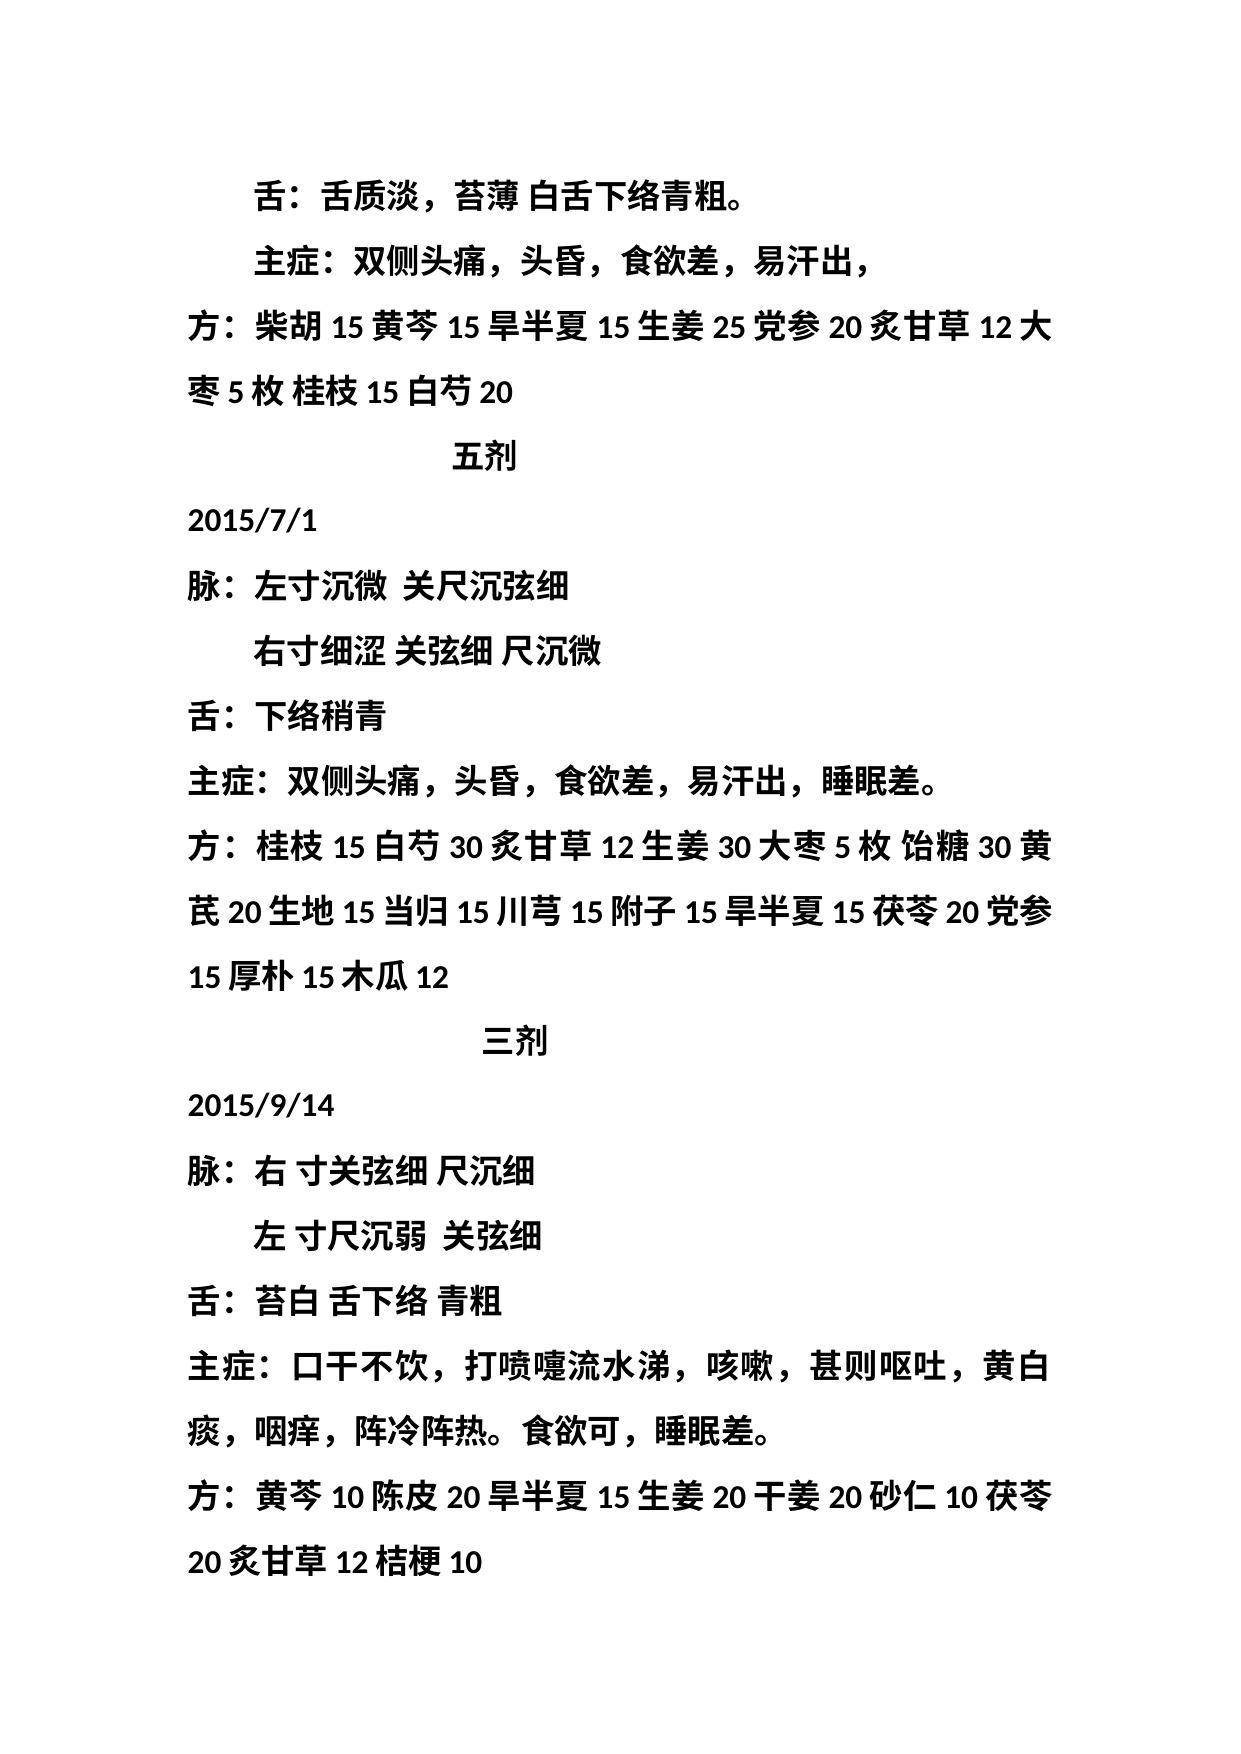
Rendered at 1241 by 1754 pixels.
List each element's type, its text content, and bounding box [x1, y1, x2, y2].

text 脉：右 寸关弦细 尺沉细 [187, 1137, 1053, 1202]
text 方：柴胡15黄芩15旱半夏15生姜25党参20炙甘草12大枣5枚 桂枝15白芍20 [187, 292, 1053, 422]
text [187, 1332, 1053, 1462]
text 舌：苔白 舌下络 青粗 [187, 1267, 1053, 1332]
text 右寸细涩 关弦细 尺沉微 [187, 617, 1053, 682]
text 方：黄芩10陈皮20旱半夏15生姜20干姜20砂仁10茯苓20炙甘草12桔梗10 [187, 1462, 1053, 1592]
text 三剂 [187, 1007, 1053, 1072]
text 舌：舌质淡，苔薄 白舌下络青粗。 [187, 162, 1053, 227]
text 主症：双侧头痛，头昏，食欲差，易汗出， [187, 227, 1053, 292]
text 五剂 [187, 422, 1053, 487]
text 脉：左寸沉微 关尺沉弦细 [187, 552, 1053, 617]
text 2015/7/1 [187, 487, 1053, 552]
text 舌：下络稍青 [187, 682, 1053, 747]
text 主症：双侧头痛，头昏，食欲差，易汗出，睡眠差。 [187, 747, 1053, 812]
text 左 寸尺沉弱 关弦细 [187, 1202, 1053, 1267]
text 方：桂枝15白芍30炙甘草12生姜30大枣5枚 饴糖30黄芪20生地15当归15川芎15附子15旱半夏15茯苓20党参15厚朴15木瓜12 [187, 812, 1053, 1007]
text 2015/9/14 [187, 1072, 1053, 1137]
